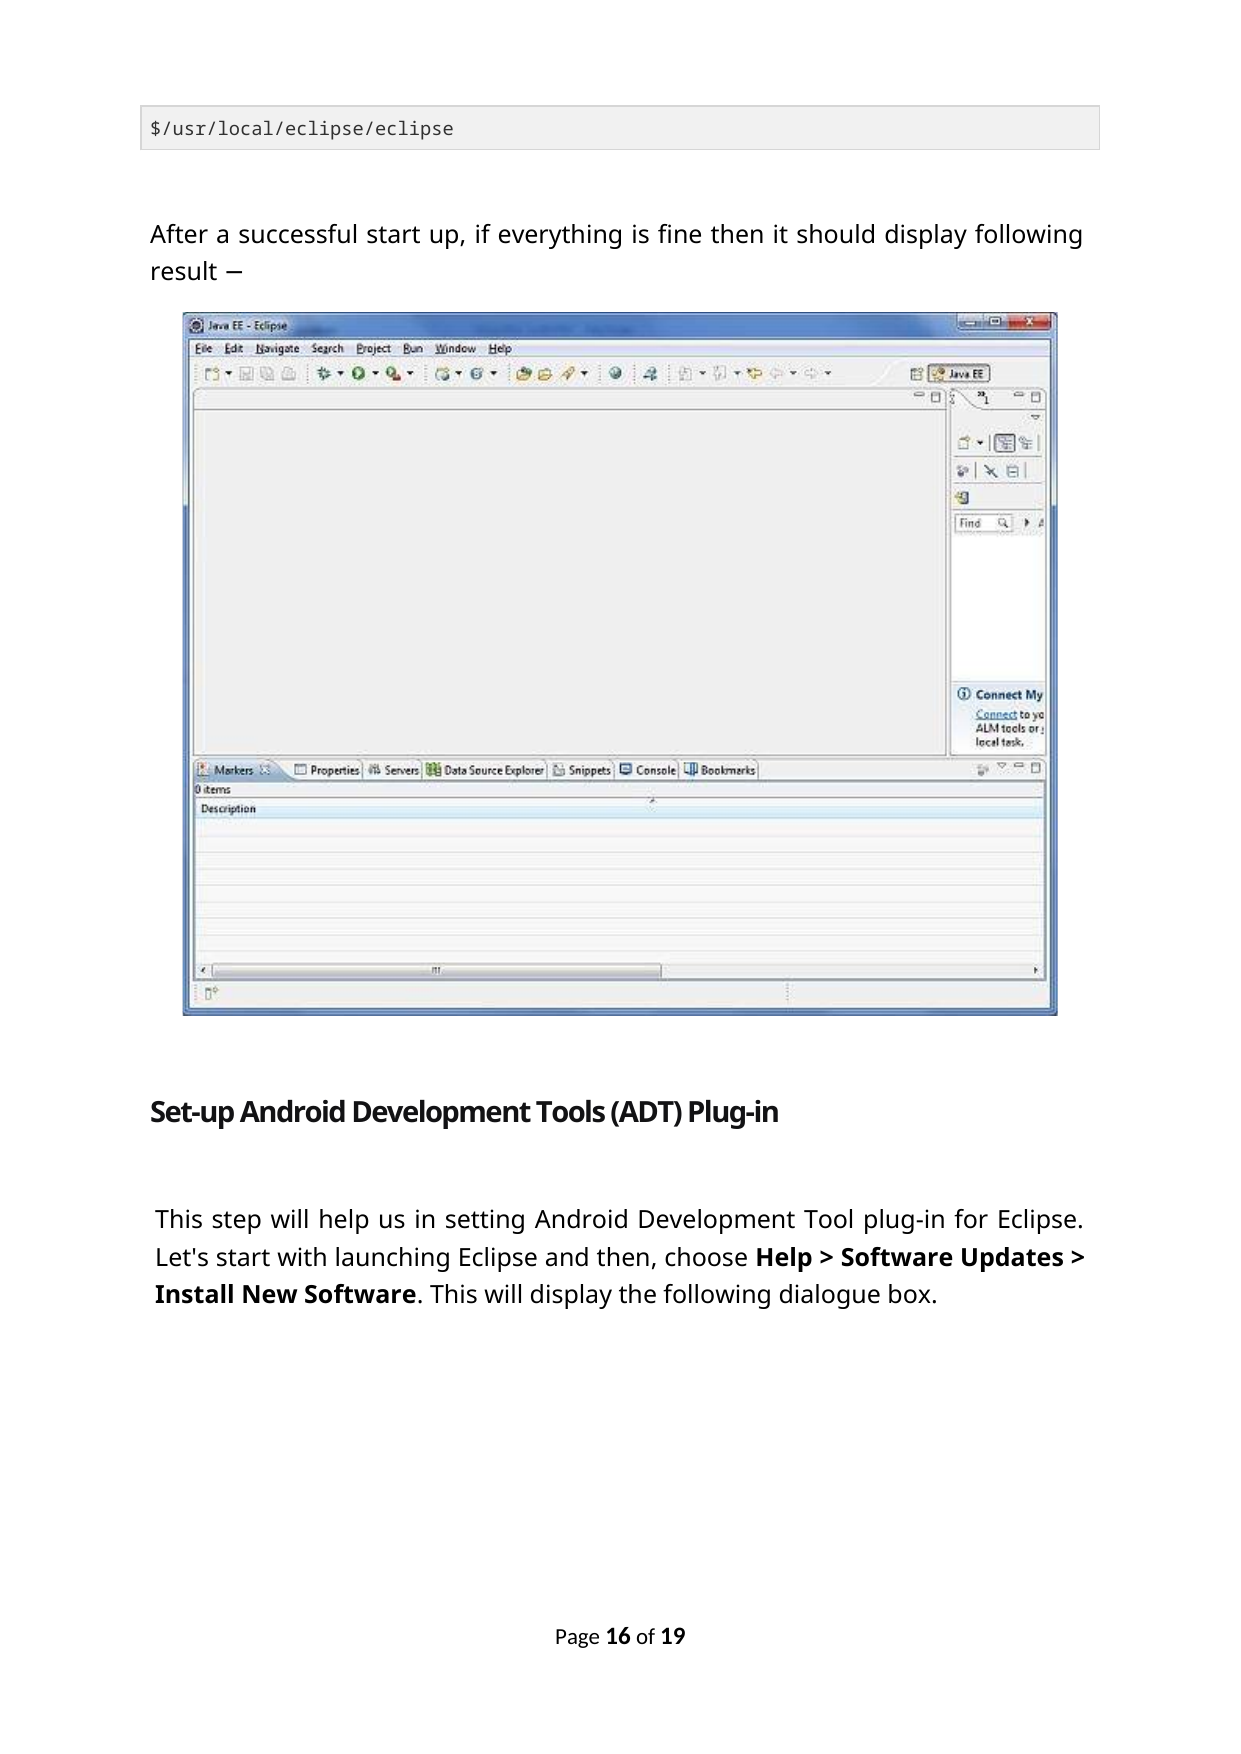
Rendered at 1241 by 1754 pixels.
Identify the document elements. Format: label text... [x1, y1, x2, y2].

text After a successful start up, if everything is fine then it should display following result − [150, 213, 1085, 288]
picture [182, 312, 1058, 1016]
subtitle Set-up Android Development Tools (ADT) Plug-in [150, 1091, 1085, 1131]
text This step will help us in setting Android Development Tool plug-in for Eclipse. Let's start with launching Eclipse and then, choose Help > Software Updates > Install New Software. This will display the following dialogue box. [155, 1198, 1085, 1311]
text $/usr/local/eclipse/eclipse [142, 107, 1099, 149]
